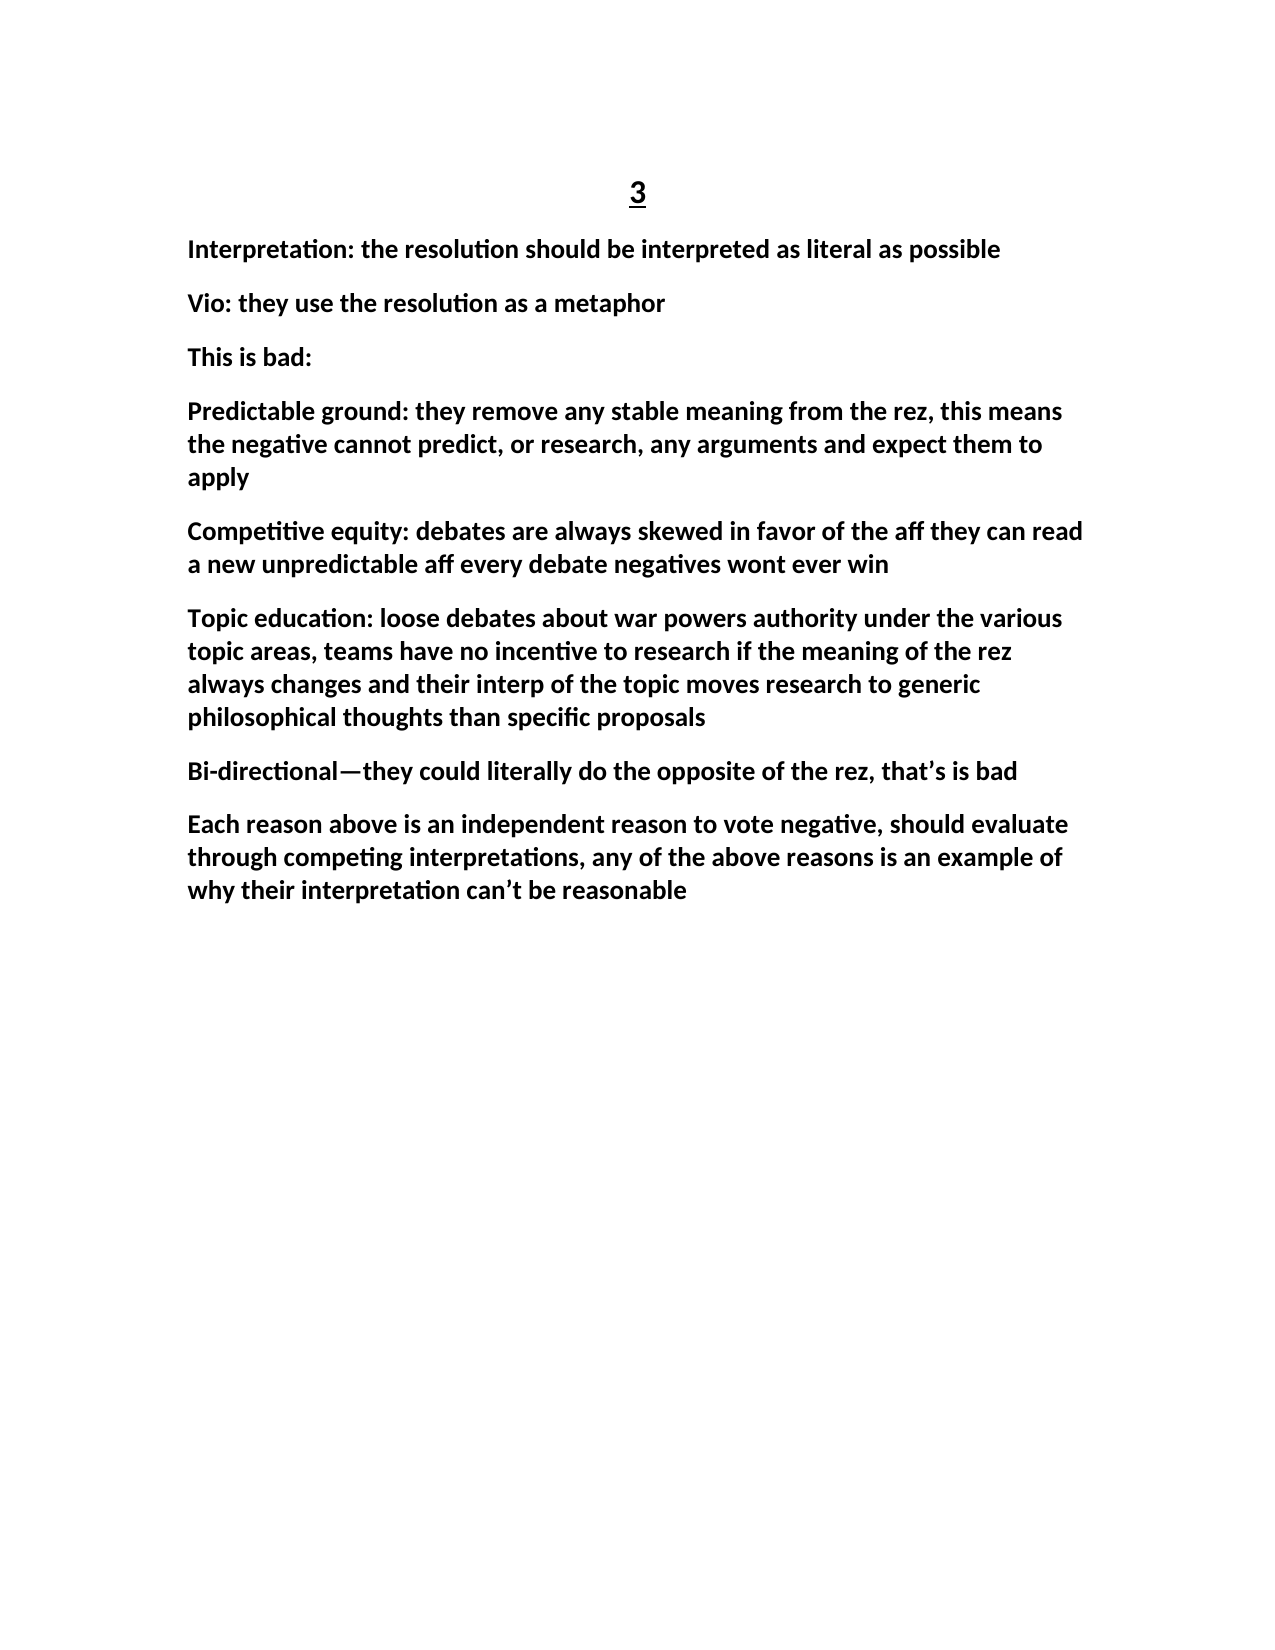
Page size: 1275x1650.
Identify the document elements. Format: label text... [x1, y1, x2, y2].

subtitle Each reason above is an independent reason to vote negative, should evaluate through competing interpretations, any of the above reasons is an example of why their interpretation can’t be reasonable [187, 807, 1087, 907]
subtitle Competitive equity: debates are always skewed in favor of the aff they can read a new unpredictable aff every debate negatives wont ever win [187, 514, 1087, 580]
subtitle Topic education: loose debates about war powers authority under the various topic areas, teams have no incentive to research if the meaning of the rez always changes and their interp of the topic moves research to generic philosophical thoughts than specific proposals [187, 601, 1087, 733]
subtitle 3 [187, 171, 1087, 212]
subtitle This is bad: [187, 340, 1087, 373]
subtitle Interpretation: the resolution should be interpreted as literal as possible [187, 232, 1087, 265]
subtitle Predictable ground: they remove any stable meaning from the rez, this means the negative cannot predict, or research, any arguments and expect them to apply [187, 394, 1087, 493]
subtitle Vio: they use the resolution as a metaphor [187, 286, 1087, 319]
subtitle Bi-directional—they could literally do the opposite of the rez, that’s is bad [187, 754, 1087, 787]
